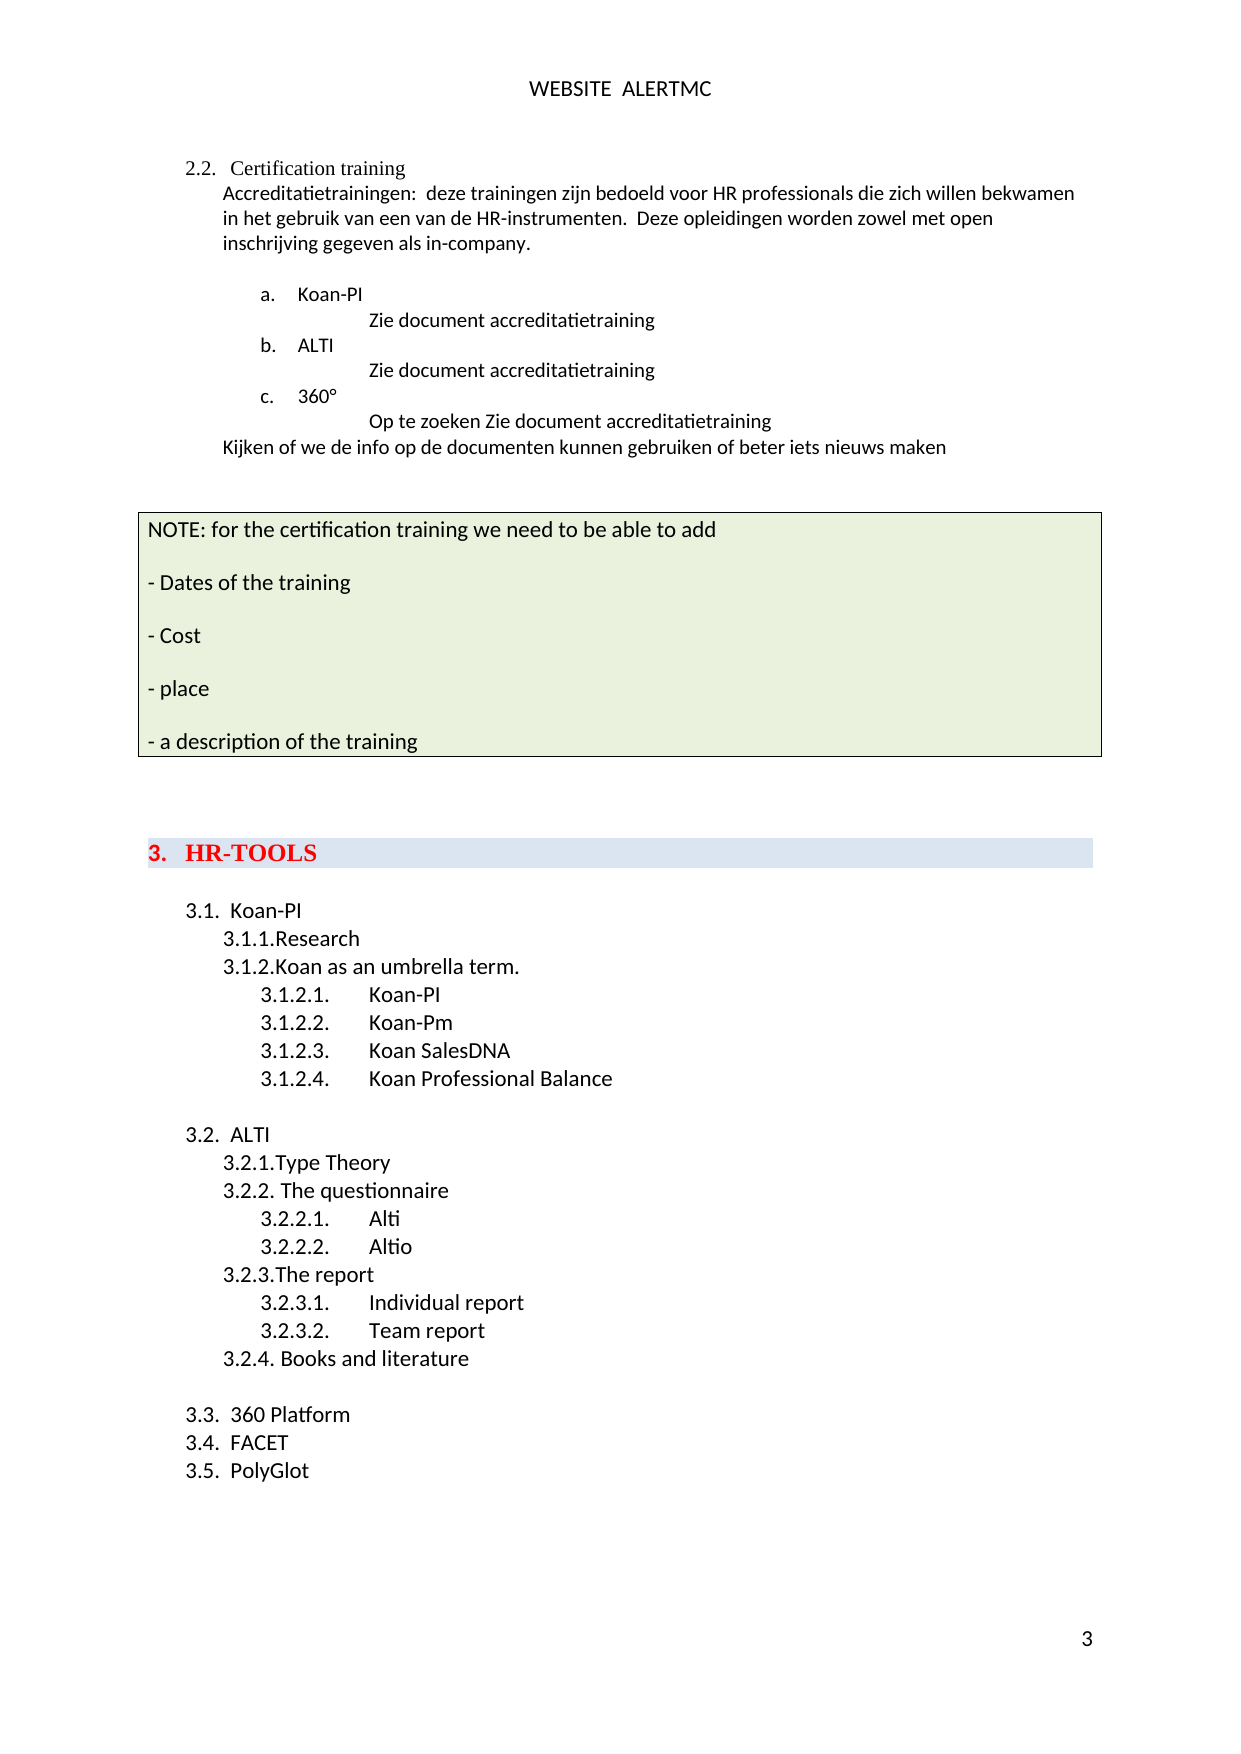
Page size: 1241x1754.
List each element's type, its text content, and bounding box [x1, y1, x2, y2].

text NOTE: for the certification training we need to be able to add [139, 513, 1101, 543]
list FACET [185, 1428, 1093, 1457]
list ALTI [260, 332, 1093, 358]
text - a description of the training [139, 724, 1101, 756]
list Individual report [260, 1288, 1093, 1316]
list Zie document accreditatietraining [296, 358, 1093, 383]
list The report [223, 1260, 1093, 1288]
list Books and literature [223, 1344, 1093, 1372]
list 360° [260, 383, 1093, 408]
list Koan-PI [185, 896, 1093, 924]
list Type Theory [223, 1148, 1093, 1176]
list ALTI [185, 1120, 1093, 1148]
list Koan-Pm [260, 1008, 1093, 1036]
text - place [139, 671, 1101, 702]
text - Cost [139, 618, 1101, 649]
list Koan-PI [260, 281, 1093, 307]
list Zie document accreditatietraining [369, 307, 1093, 332]
text - Dates of the training [139, 565, 1101, 596]
list Koan as an umbrella term. [223, 952, 1093, 980]
list HR-tools [148, 838, 1093, 868]
list Kijken of we de info op de documenten kunnen gebruiken of beter iets nieuws maken [223, 434, 1093, 459]
list Altio [260, 1232, 1093, 1260]
list Alti [260, 1204, 1093, 1232]
list The questionnaire [223, 1176, 1093, 1204]
list Op te zoeken Zie document accreditatietraining [369, 408, 1093, 434]
list Koan SalesDNA [260, 1036, 1093, 1064]
list Koan-PI [260, 980, 1093, 1008]
list 360 Platform [185, 1401, 1093, 1428]
list Research [223, 924, 1093, 952]
list Koan Professional Balance [260, 1064, 1093, 1092]
list Certification training [185, 156, 1093, 180]
list Accreditatietrainingen: deze trainingen zijn bedoeld voor HR professionals die zich willen bekwamen in het gebruik van een van de HR-instrumenten. Deze opleidingen worden zowel met open inschrijving gegeven als in-company. [223, 180, 1093, 256]
list PolyGlot [185, 1457, 1093, 1484]
list Team report [260, 1316, 1093, 1344]
